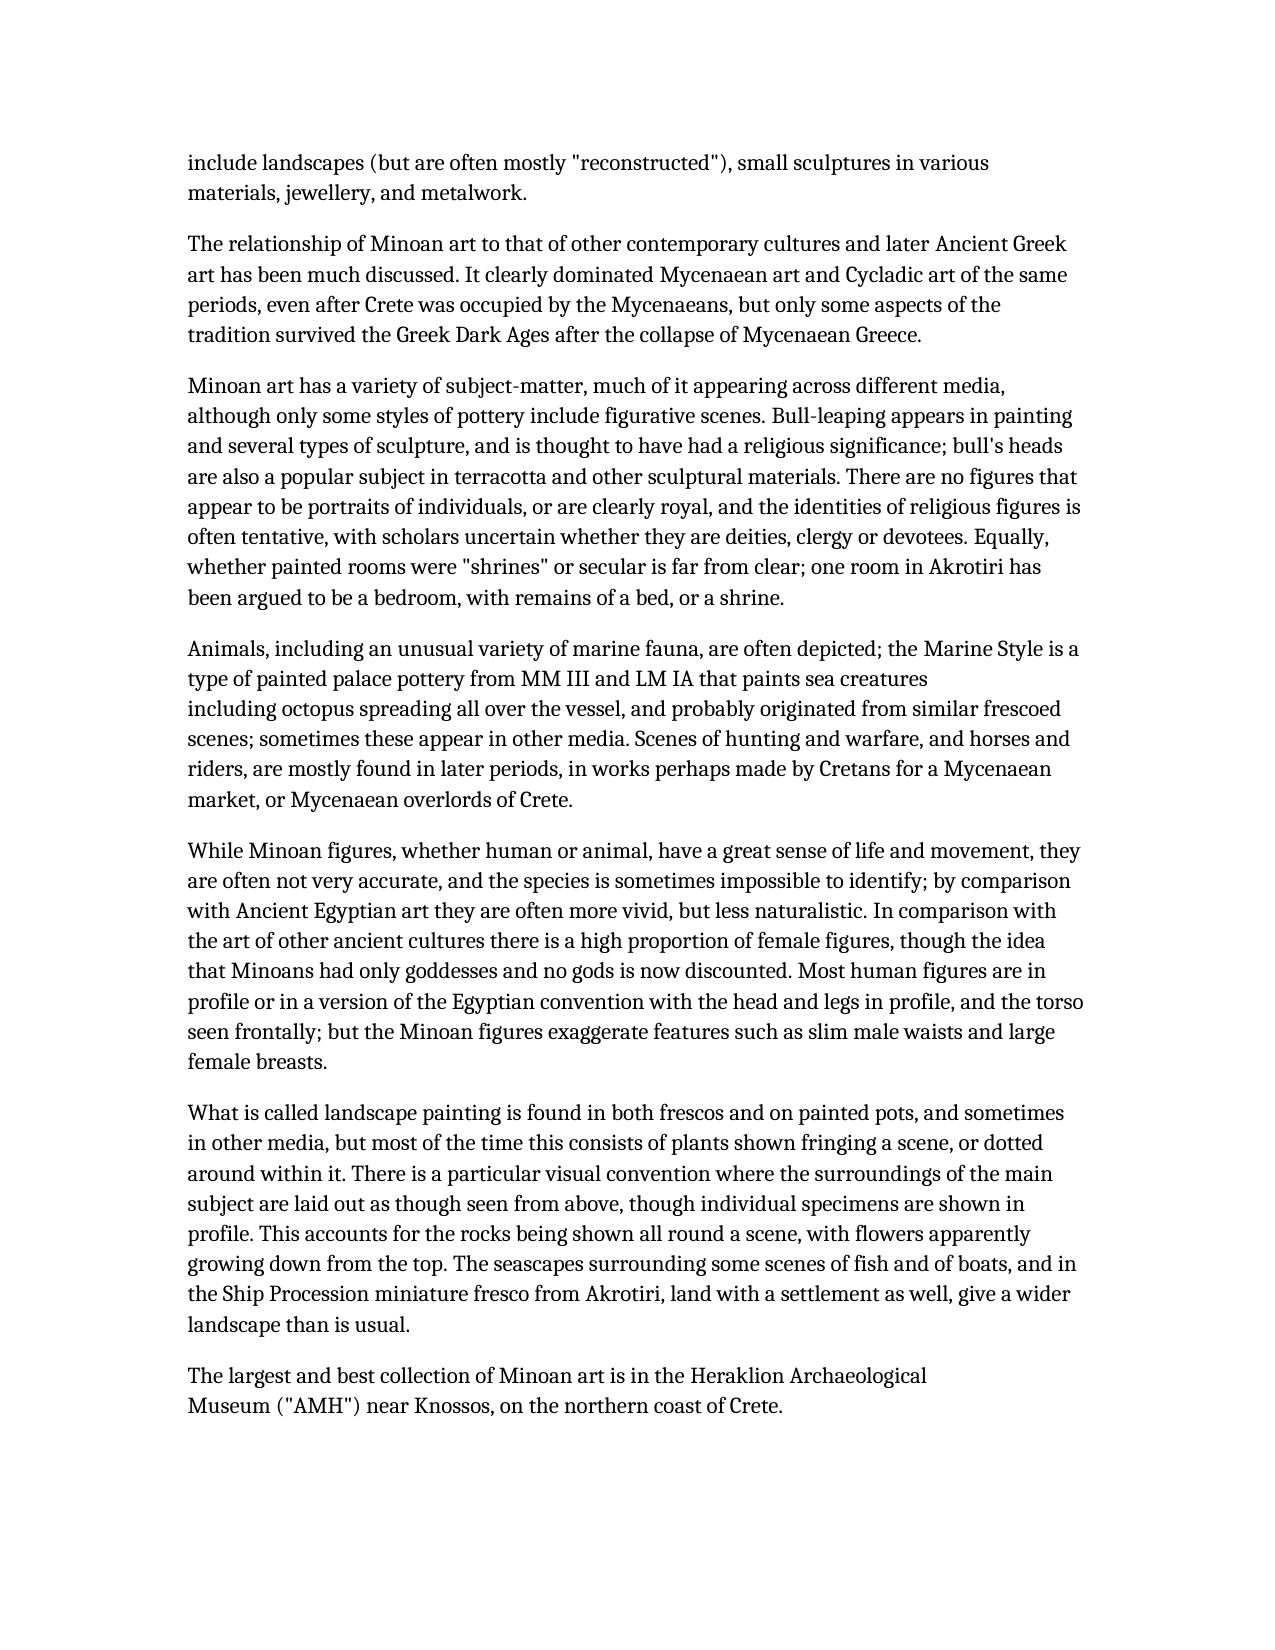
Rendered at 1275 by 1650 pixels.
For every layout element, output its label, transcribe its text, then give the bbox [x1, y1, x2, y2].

text Animals, including an unusual variety of marine fauna, are often depicted; the Marine Style is a type of painted palace pottery from MM III and LM IA that paints sea creatures including octopus spreading all over the vessel, and probably originated from similar frescoed scenes; sometimes these appear in other media. Scenes of hunting and warfare, and horses and riders, are mostly found in later periods, in works perhaps made by Cretans for a Mycenaean market, or Mycenaean overlords of Crete. [187, 635, 1087, 813]
text What is called landscape painting is found in both frescos and on painted pots, and sometimes in other media, but most of the time this consists of plants shown fringing a scene, or dotted around within it. There is a particular visual convention where the surroundings of the main subject are laid out as though seen from above, though individual specimens are shown in profile. This accounts for the rocks being shown all round a scene, with flowers apparently growing down from the top. The seascapes surrounding some scenes of fish and of boats, and in the Ship Procession miniature fresco from Akrotiri, land with a settlement as well, give a wider landscape than is usual. [187, 1100, 1087, 1338]
text Minoan art has a variety of subject-matter, much of it appearing across different media, although only some styles of pottery include figurative scenes. Bull-leaping appears in painting and several types of sculpture, and is thought to have had a religious significance; bull's heads are also a popular subject in terracotta and other sculptural materials. There are no figures that appear to be portraits of individuals, or are clearly royal, and the identities of religious figures is often tentative, with scholars uncertain whether they are deities, clergy or devotees. Equally, whether painted rooms were "shrines" or secular is far from clear; one room in Akrotiri has been argued to be a bedroom, with remains of a bed, or a shrine. [187, 373, 1087, 611]
text While Minoan figures, whether human or animal, have a great sense of life and movement, they are often not very accurate, and the species is sometimes impossible to identify; by comparison with Ancient Egyptian art they are often more vivid, but less naturalistic. In comparison with the art of other ancient cultures there is a high proportion of female figures, though the idea that Minoans had only goddesses and no gods is now discounted. Most human figures are in profile or in a version of the Egyptian convention with the head and legs in profile, and the torso seen frontally; but the Minoan figures exaggerate features such as slim male waists and large female breasts. [187, 837, 1087, 1075]
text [187, 150, 1087, 207]
text The largest and best collection of Minoan art is in the Heraklion Archaeological Museum ("AMH") near Knossos, on the northern coast of Crete. [187, 1362, 1087, 1419]
text The relationship of Minoan art to that of other contemporary cultures and later Ancient Greek art has been much discussed. It clearly dominated Mycenaean art and Cycladic art of the same periods, even after Crete was occupied by the Mycenaeans, but only some aspects of the tradition survived the Greek Dark Ages after the collapse of Mycenaean Greece. [187, 231, 1087, 348]
